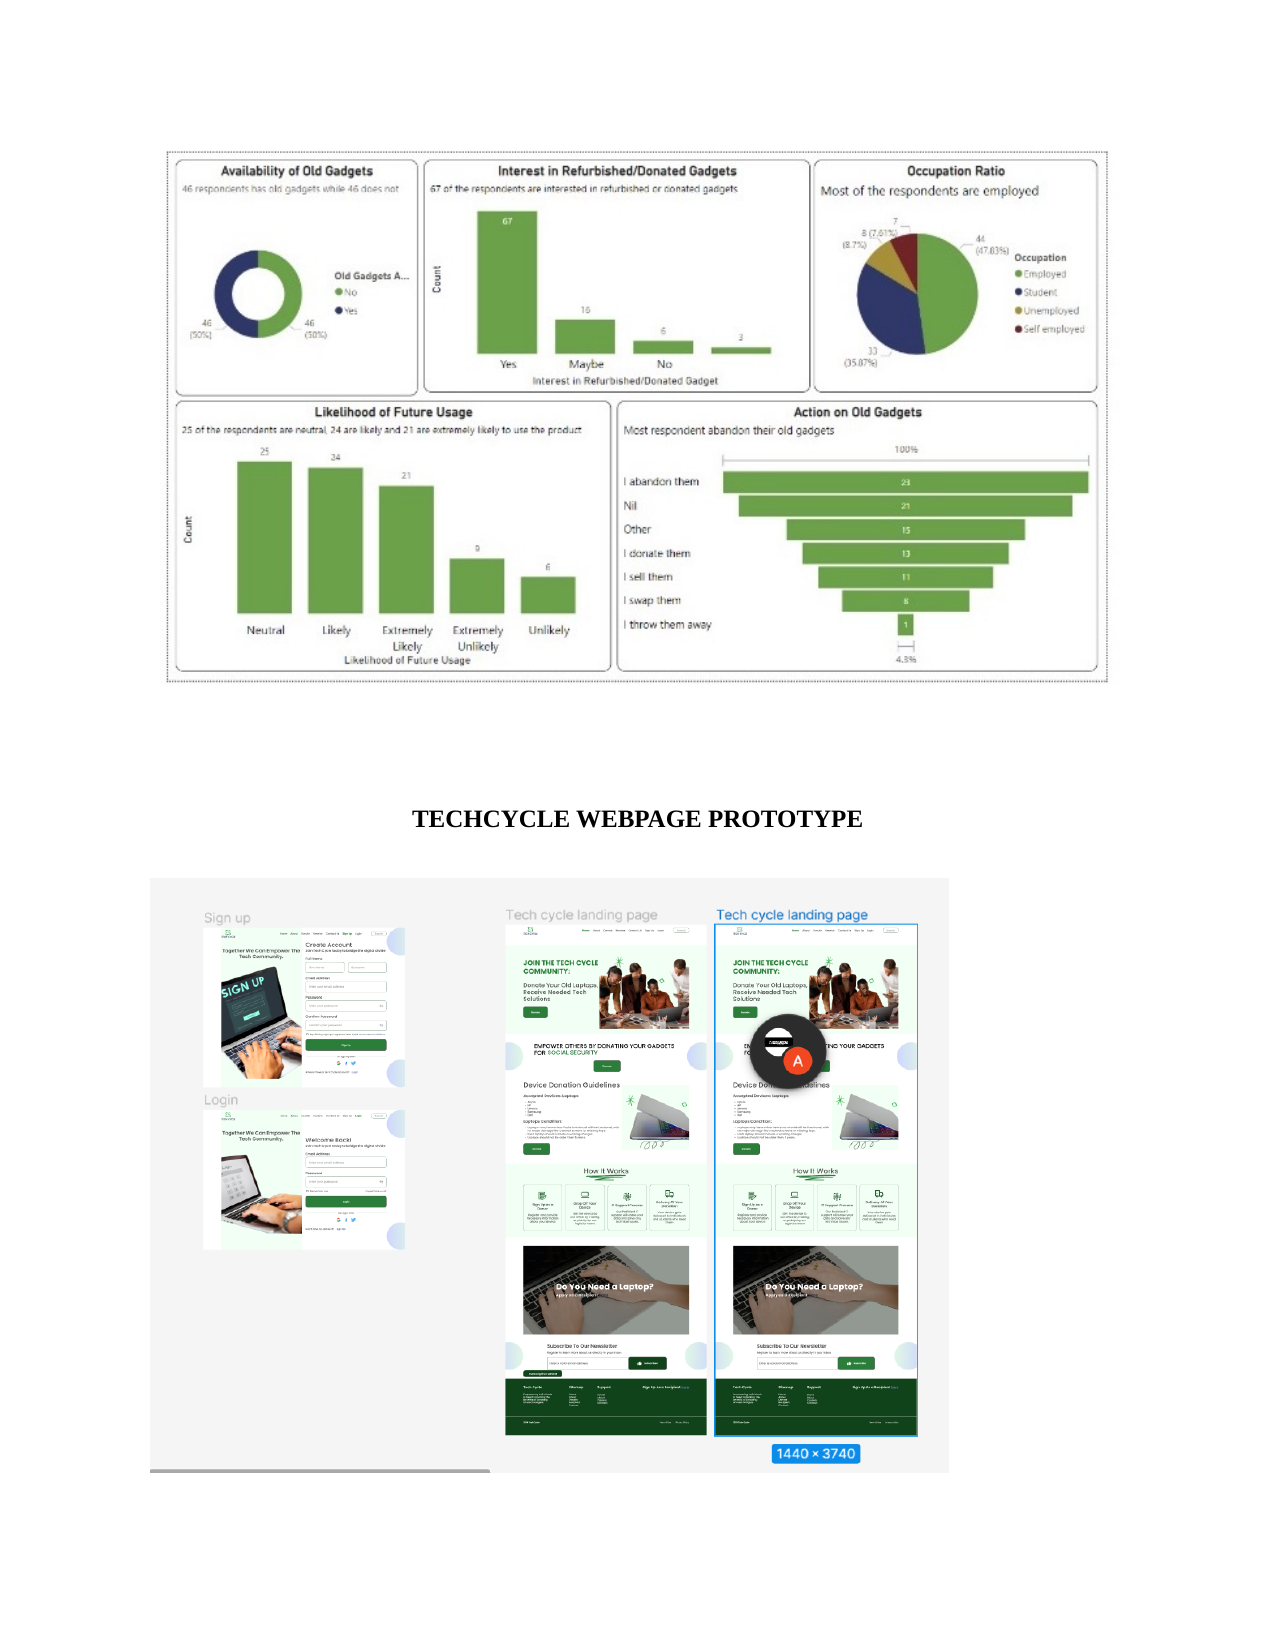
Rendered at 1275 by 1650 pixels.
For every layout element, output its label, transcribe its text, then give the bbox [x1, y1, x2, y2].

picture [150, 150, 1125, 685]
picture [150, 878, 949, 1473]
text TECHCYCLE WEBPAGE PROTOTYPE [150, 804, 1125, 833]
